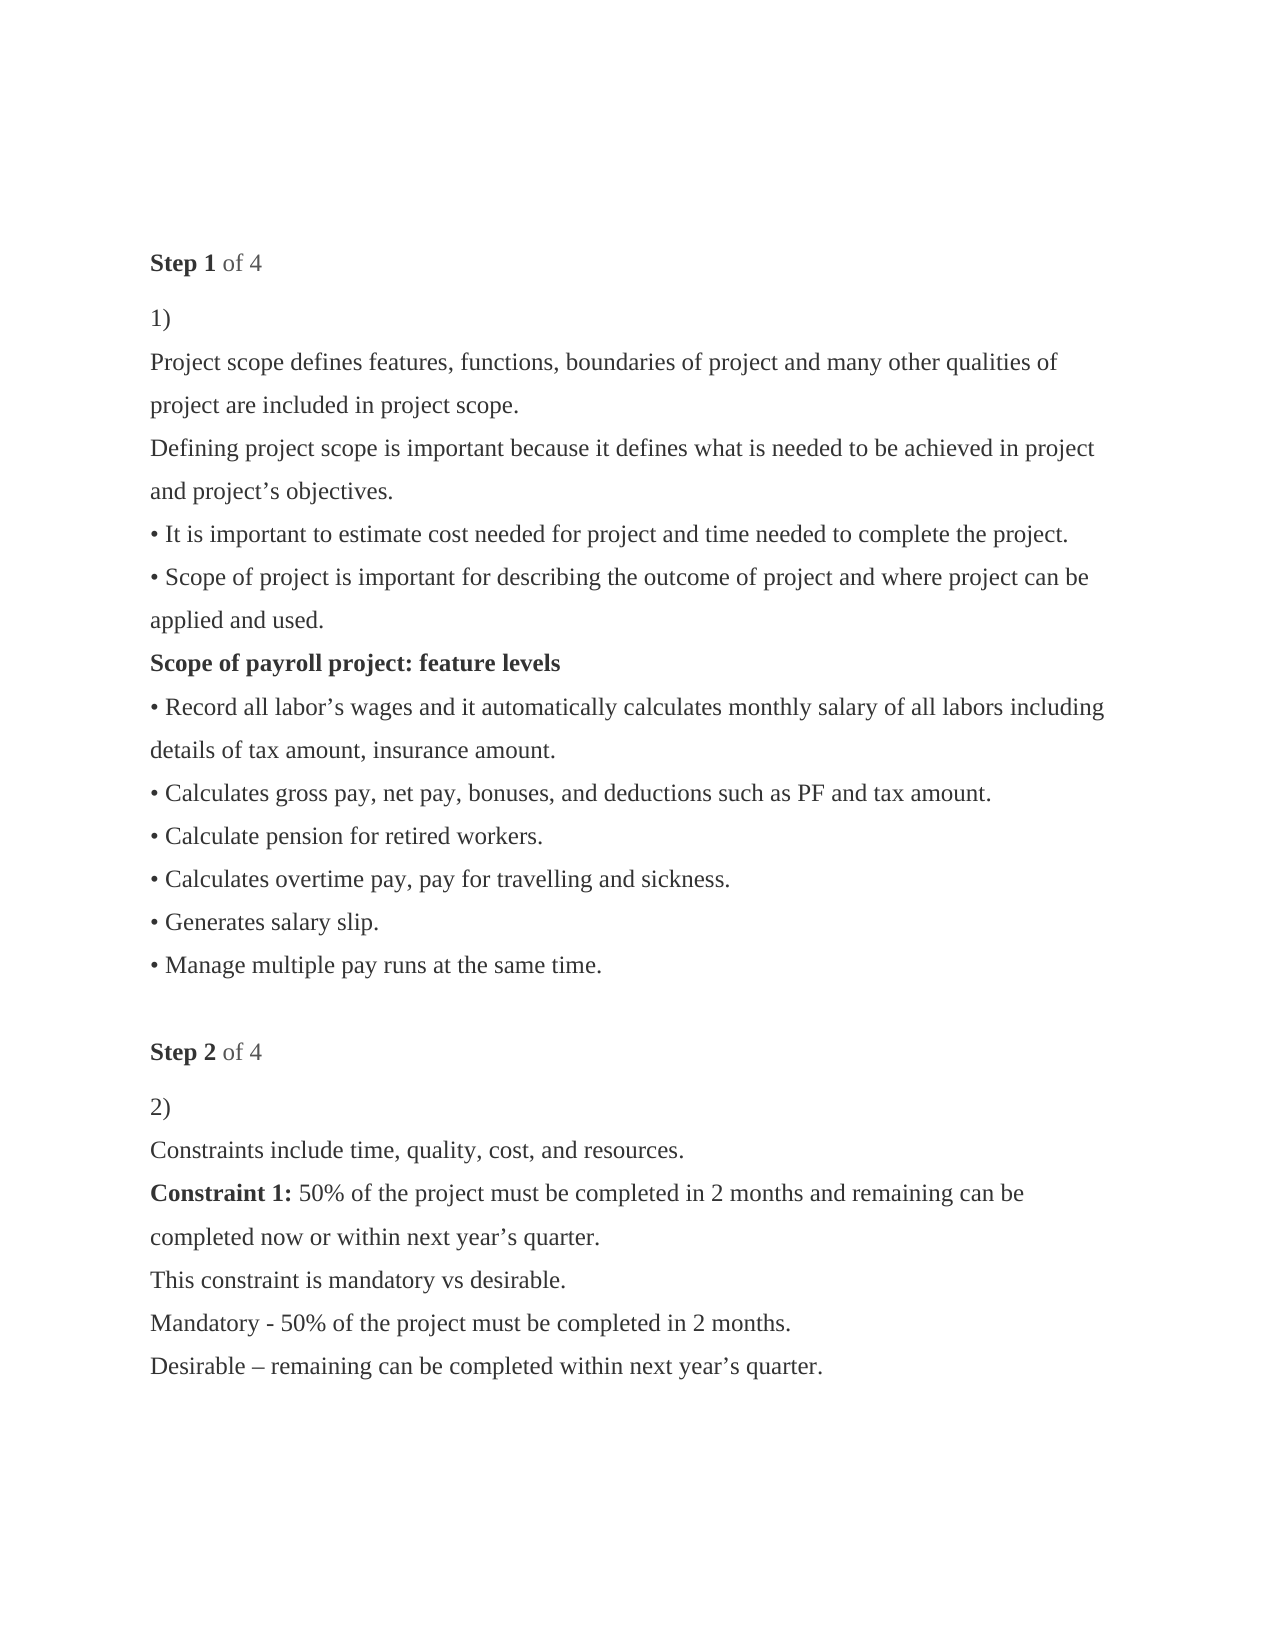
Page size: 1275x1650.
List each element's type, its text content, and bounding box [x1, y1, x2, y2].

text Constraints include time, quality, cost, and resources. [150, 1135, 1125, 1164]
text Constraint 1: 50% of the project must be completed in 2 months and remaining can be completed now or within next year’s quarter. [150, 1178, 1125, 1250]
text Project scope defines features, functions, boundaries of project and many other qualities of project are included in project scope. [150, 347, 1125, 418]
text Step 2 of 4 [150, 1037, 1125, 1065]
text • Record all labor’s wages and it automatically calculates monthly salary of all labors including details of tax amount, insurance amount. [150, 692, 1125, 763]
text Desirable – remaining can be completed within next year’s quarter. [150, 1351, 1125, 1380]
text • Generates salary slip. [150, 907, 1125, 936]
text This constraint is mandatory vs desirable. [150, 1265, 1125, 1293]
text 2) [150, 1092, 1125, 1121]
text Defining project scope is important because it defines what is needed to be achieved in project and project’s objectives. [150, 433, 1125, 505]
text Step 1 of 4 [150, 248, 1125, 277]
text • Manage multiple pay runs at the same time. [150, 950, 1125, 979]
text Mandatory - 50% of the project must be completed in 2 months. [150, 1308, 1125, 1337]
text Scope of payroll project: feature levels [150, 648, 1125, 677]
text 1) [150, 303, 1125, 332]
text • Calculates overtime pay, pay for travelling and sickness. [150, 864, 1125, 893]
text • Calculates gross pay, net pay, bonuses, and deductions such as PF and tax amount. [150, 778, 1125, 807]
text • It is important to estimate cost needed for project and time needed to complete the project. [150, 519, 1125, 548]
text • Calculate pension for retired workers. [150, 821, 1125, 850]
text • Scope of project is important for describing the outcome of project and where project can be applied and used. [150, 562, 1125, 634]
